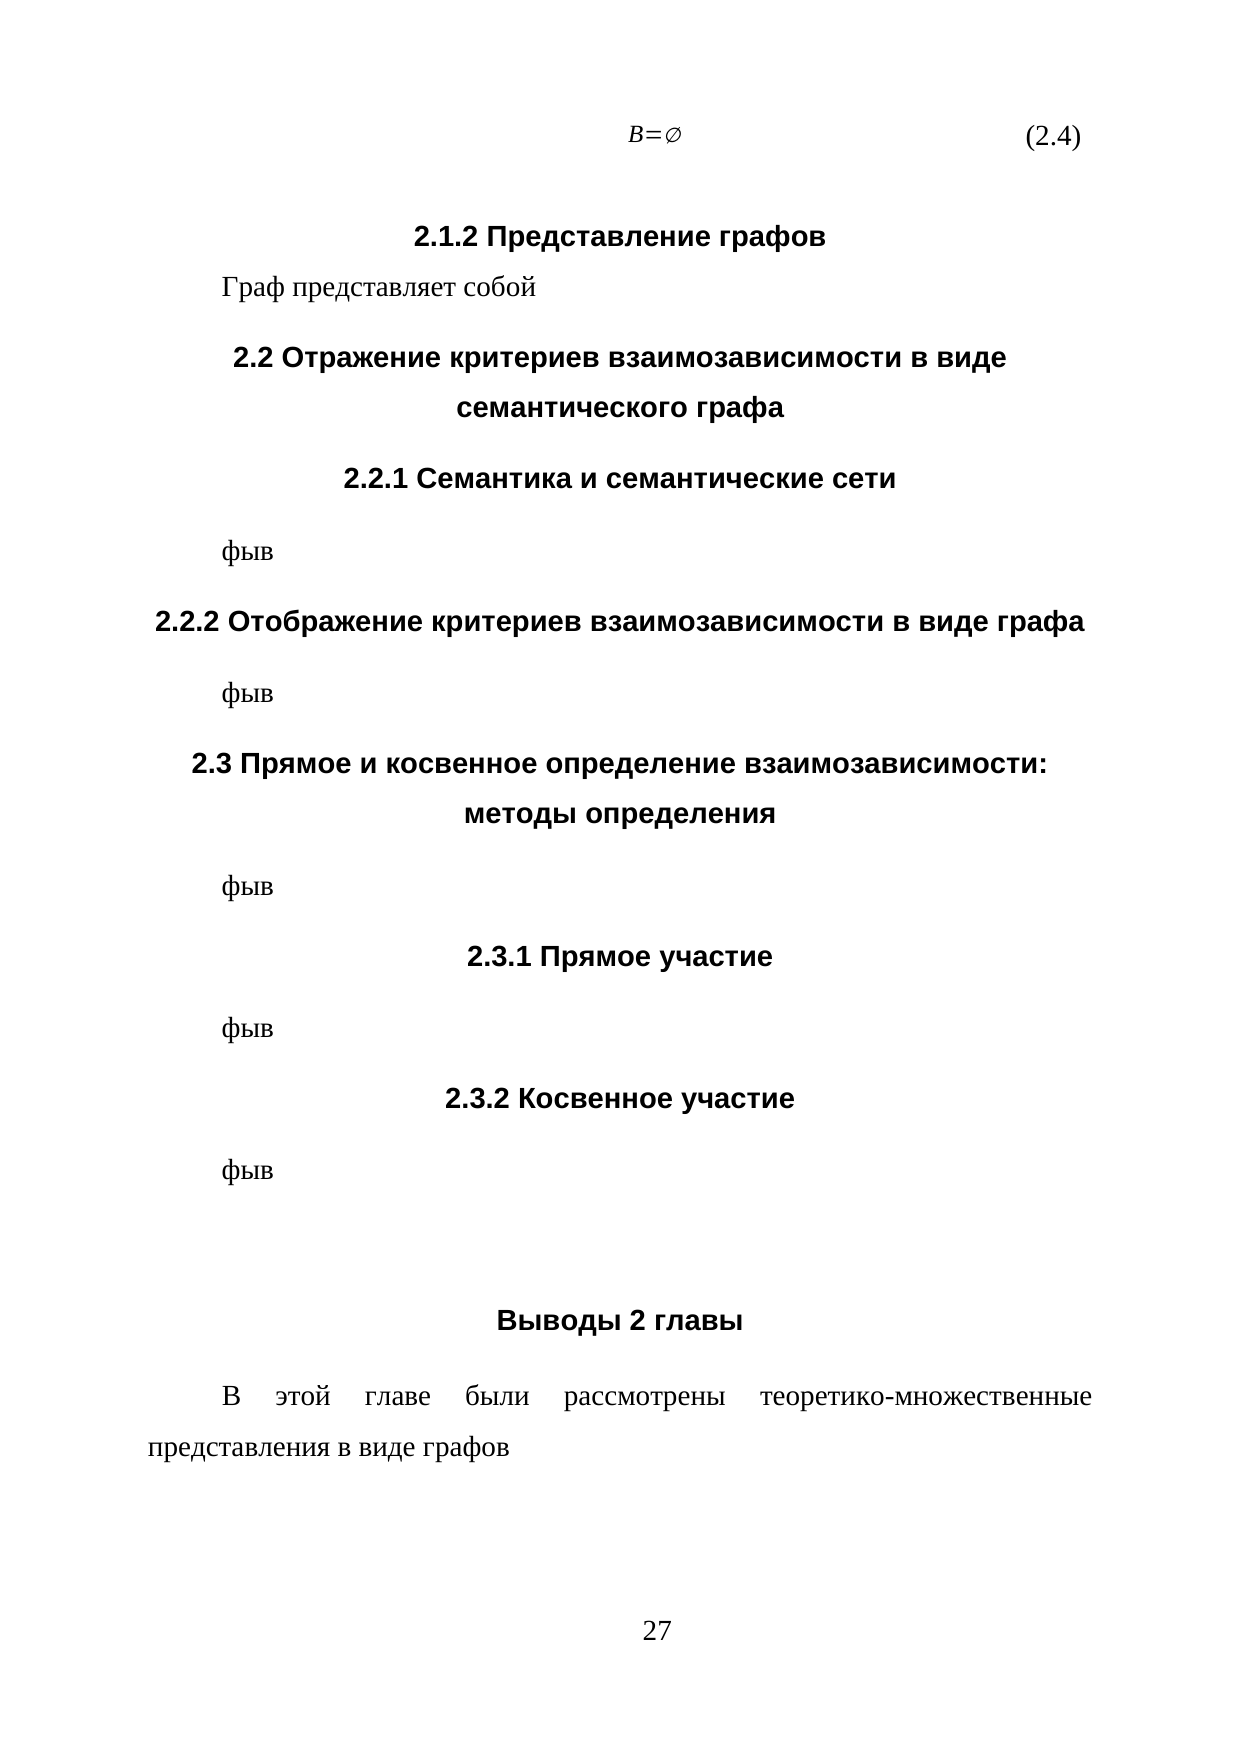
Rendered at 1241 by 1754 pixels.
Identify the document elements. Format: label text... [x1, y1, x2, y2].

list 2.2.2 Отображение критериев взаимозависимости в виде графа [148, 604, 1092, 637]
list 2.3.2 Косвенное участие [148, 1081, 1092, 1114]
list фыв [148, 868, 1092, 901]
table_header (2.4) [1014, 118, 1092, 168]
text В этой главе были рассмотрены теоретико-множественные представления в виде графов [148, 1378, 1092, 1462]
list фыв [148, 1010, 1092, 1043]
list фыв [148, 675, 1092, 708]
list 2.2 Отражение критериев взаимозависимости в виде семантического графа [148, 340, 1092, 424]
list фыв [148, 1152, 1092, 1186]
table_header [295, 118, 1014, 168]
list 2.3 Прямое и косвенное определение взаимозависимости: методы определения [148, 746, 1092, 830]
list 2.2.1 Семантика и семантические сети [148, 462, 1092, 495]
list фыв [148, 533, 1092, 566]
list Граф представляет собой [148, 269, 1092, 302]
subtitle Выводы 2 главы [148, 1303, 1092, 1337]
list 2.1.2 Представление графов [148, 219, 1092, 252]
list 2.3.1 Прямое участие [148, 939, 1092, 972]
